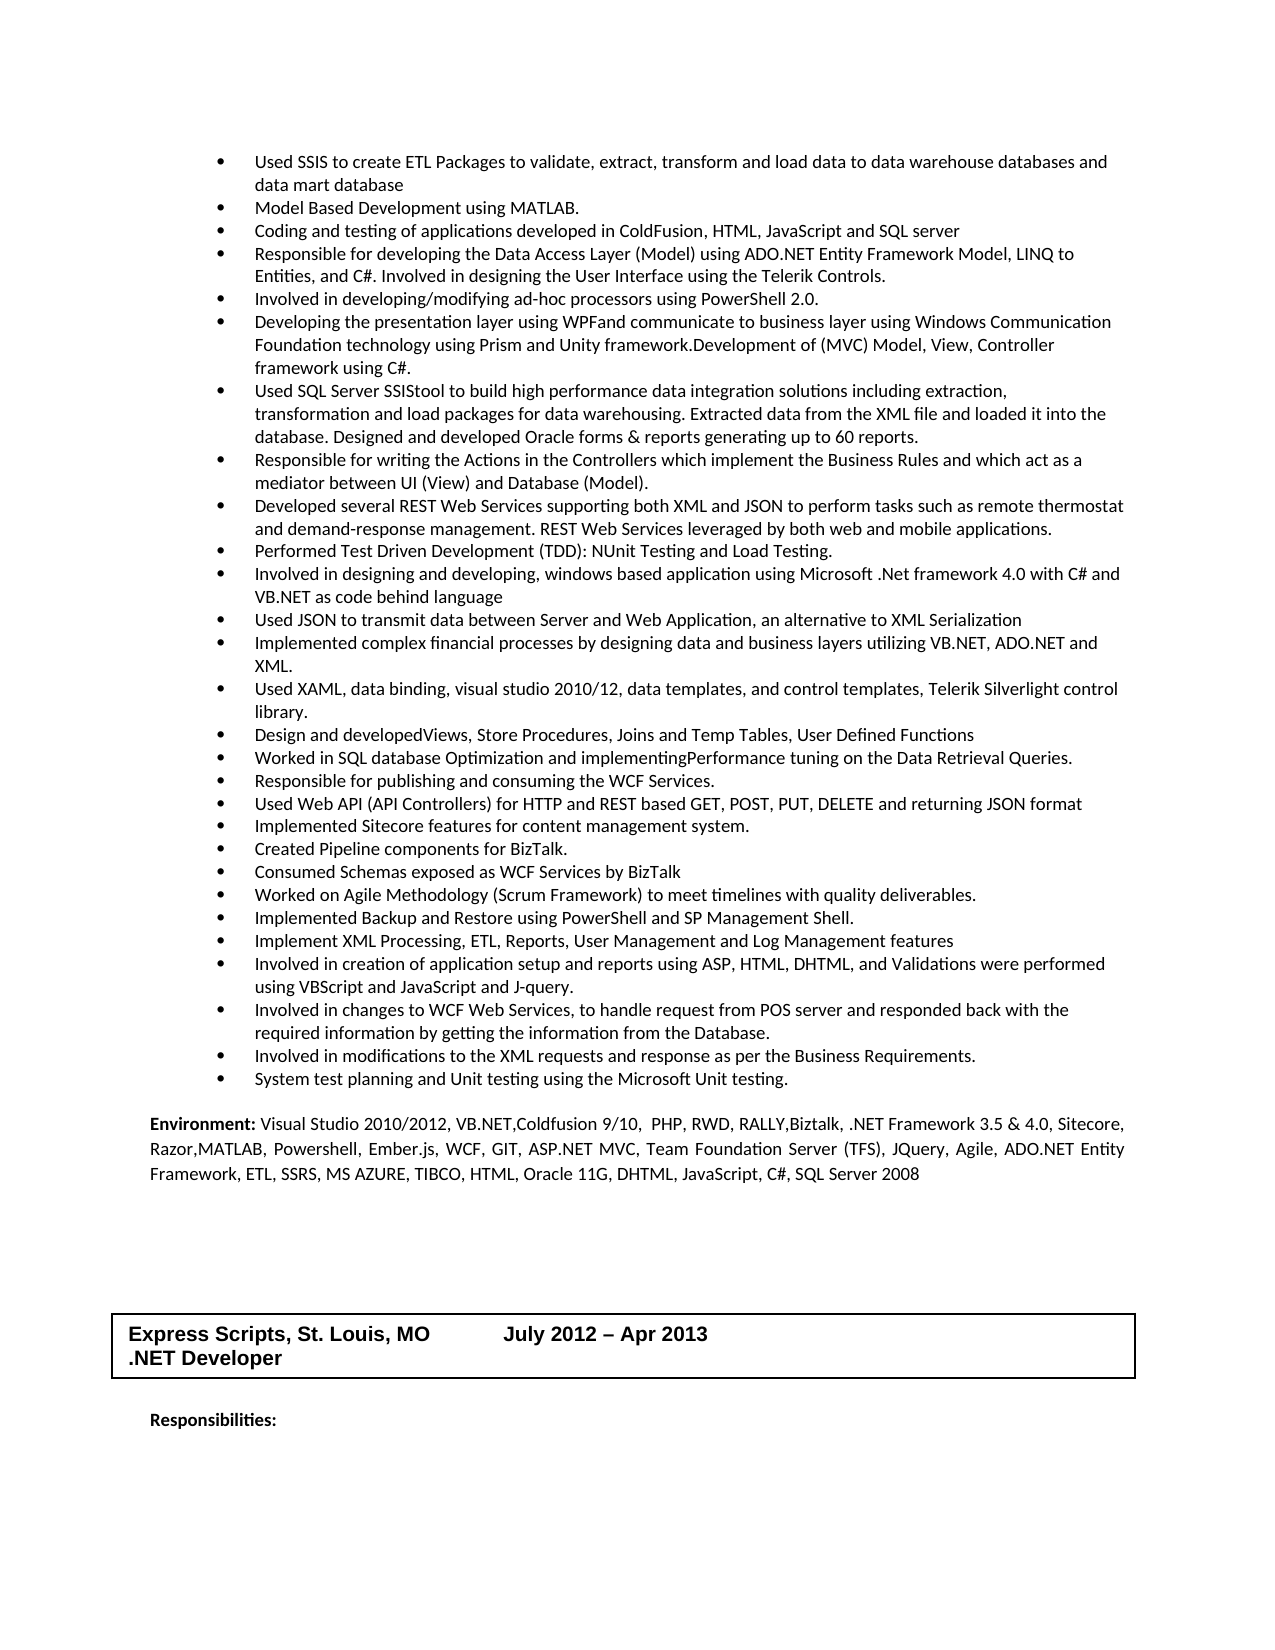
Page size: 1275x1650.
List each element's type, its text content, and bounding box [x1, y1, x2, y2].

list Implemented Backup and Restore using PowerShell and SP Management Shell. [217, 906, 1125, 929]
list Model Based Development using MATLAB. [217, 196, 1125, 219]
list Worked on Agile Methodology (Scrum Framework) to meet timelines with quality deliverables. [217, 883, 1125, 906]
list Consumed Schemas exposed as WCF Services by BizTalk [217, 860, 1125, 883]
list Used SSIS to create ETL Packages to validate, extract, transform and load data to data warehouse databases and data mart database [217, 150, 1125, 196]
list Responsible for writing the Actions in the Controllers which implement the Business Rules and which act as a mediator between UI (View) and Database (Model). [217, 448, 1125, 494]
list Coding and testing of applications developed in ColdFusion, HTML, JavaScript and SQL server [217, 219, 1125, 242]
list Involved in modifications to the XML requests and response as per the Business Requirements. [217, 1044, 1125, 1067]
list System test planning and Unit testing using the Microsoft Unit testing. [217, 1067, 1125, 1089]
list Design and developedViews, Store Procedures, Joins and Temp Tables, User Defined Functions [217, 723, 1125, 746]
list Involved in developing/modifying ad-hoc processors using PowerShell 2.0. [217, 287, 1125, 310]
list Responsible for developing the Data Access Layer (Model) using ADO.NET Entity Framework Model, LINQ to Entities, and C#. Involved in designing the User Interface using the Telerik Controls. [217, 242, 1125, 287]
list Involved in designing and developing, windows based application using Microsoft .Net framework 4.0 with C# and VB.NET as code behind language [217, 562, 1125, 608]
list Performed Test Driven Development (TDD): NUnit Testing and Load Testing. [217, 539, 1125, 562]
list Developed several REST Web Services supporting both XML and JSON to perform tasks such as remote thermostat and demand-response management. REST Web Services leveraged by both web and mobile applications. [217, 494, 1125, 539]
list Involved in changes to WCF Web Services, to handle request from POS server and responded back with the required information by getting the information from the Database. [217, 998, 1125, 1044]
list Involved in creation of application setup and reports using ASP, HTML, DHTML, and Validations were performed using VBScript and JavaScript and J-query. [217, 952, 1125, 998]
list Used Web API (API Controllers) for HTTP and REST based GET, POST, PUT, DELETE and returning JSON format [217, 792, 1125, 814]
list Responsible for publishing and consuming the WCF Services. [217, 769, 1125, 792]
list Implemented complex financial processes by designing data and business layers utilizing VB.NET, ADO.NET and XML. [217, 631, 1125, 677]
text Responsibilities: [150, 1408, 1125, 1431]
list Created Pipeline components for BizTalk. [217, 837, 1125, 860]
list Developing the presentation layer using WPFand communicate to business layer using Windows Communication Foundation technology using Prism and Unity framework.Development of (MVC) Model, View, Controller framework using C#. [217, 310, 1125, 379]
list Worked in SQL database Optimization and implementingPerformance tuning on the Data Retrieval Queries. [217, 746, 1125, 769]
list Used XAML, data binding, visual studio 2010/12, data templates, and control templates, Telerik Silverlight control library. [217, 677, 1125, 723]
list Used JSON to transmit data between Server and Web Application, an alternative to XML Serialization [217, 608, 1125, 631]
list Used SQL Server SSIStool to build high performance data integration solutions including extraction, transformation and load packages for data warehousing. Extracted data from the XML file and loaded it into the database. Designed and developed Oracle forms & reports generating up to 60 reports. [217, 379, 1125, 448]
list Implemented Sitecore features for content management system. [217, 814, 1125, 837]
text Environment: Visual Studio 2010/2012, VB.NET,Coldfusion 9/10, PHP, RWD, RALLY,Biztalk, .NET Framework 3.5 & 4.0, Sitecore, Razor,MATLAB, Powershell, Ember.js, WCF, GIT, ASP.NET MVC, Team Foundation Server (TFS), JQuery, Agile, ADO.NET Entity Framework, ETL, SSRS, MS AZURE, TIBCO, HTML, Oracle 11G, DHTML, JavaScript, C#, SQL Server 2008 [150, 1112, 1125, 1185]
list Implement XML Processing, ETL, Reports, User Management and Log Management features [217, 929, 1125, 952]
